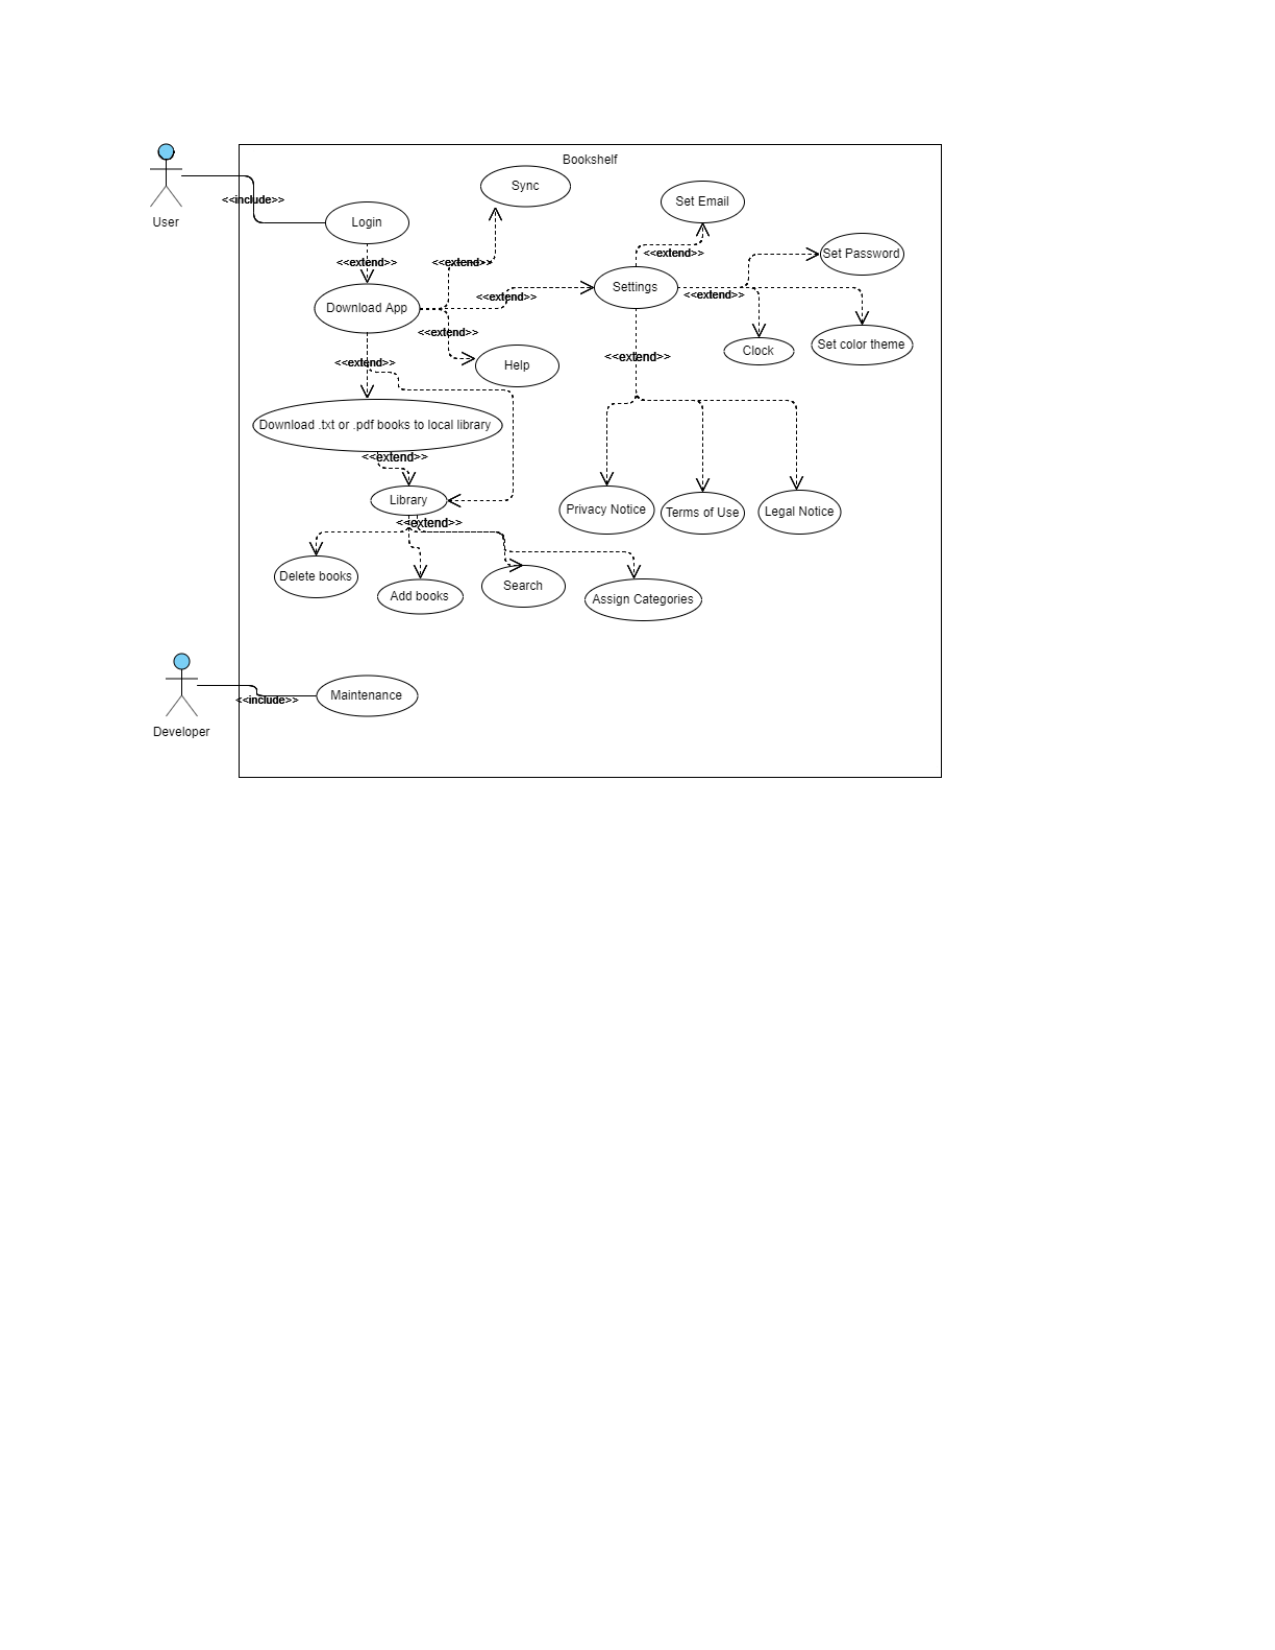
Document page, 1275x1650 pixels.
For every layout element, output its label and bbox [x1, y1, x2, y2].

picture [150, 143, 944, 780]
